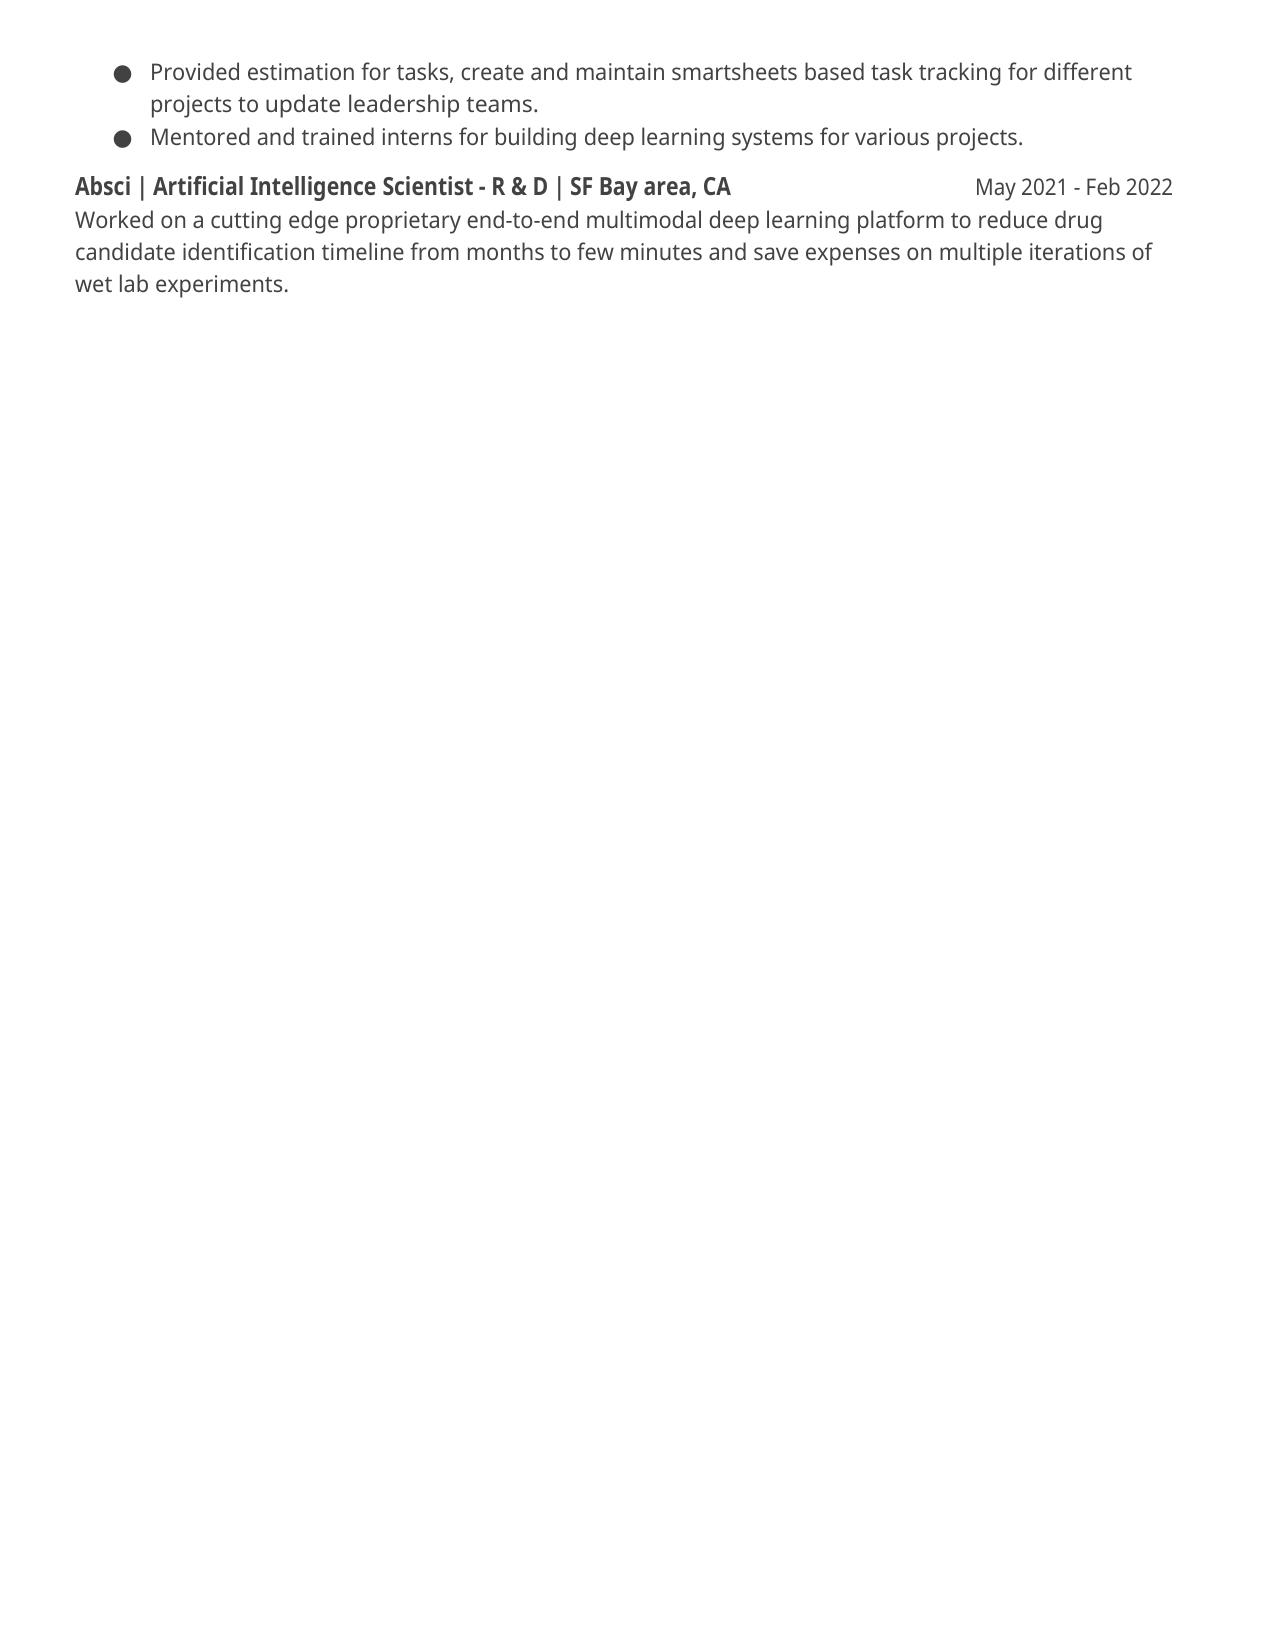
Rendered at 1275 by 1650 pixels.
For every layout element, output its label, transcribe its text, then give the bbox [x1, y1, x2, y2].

text Absci | Artificial Intelligence Scientist - R & D | SF Bay area, CA May 2021 - Feb 2022 Worked on a cutting edge proprietary end-to-end multimodal deep learning platform to reduce drug candidate identification timeline from months to few minutes and save expenses on multiple iterations of wet lab experiments. [75, 169, 1177, 299]
list Provided estimation for tasks, create and maintain smartsheets based task tracking for different projects to update leadership teams. [112, 56, 1165, 120]
list Mentored and trained interns for building deep learning systems for various projects. [112, 121, 1212, 152]
